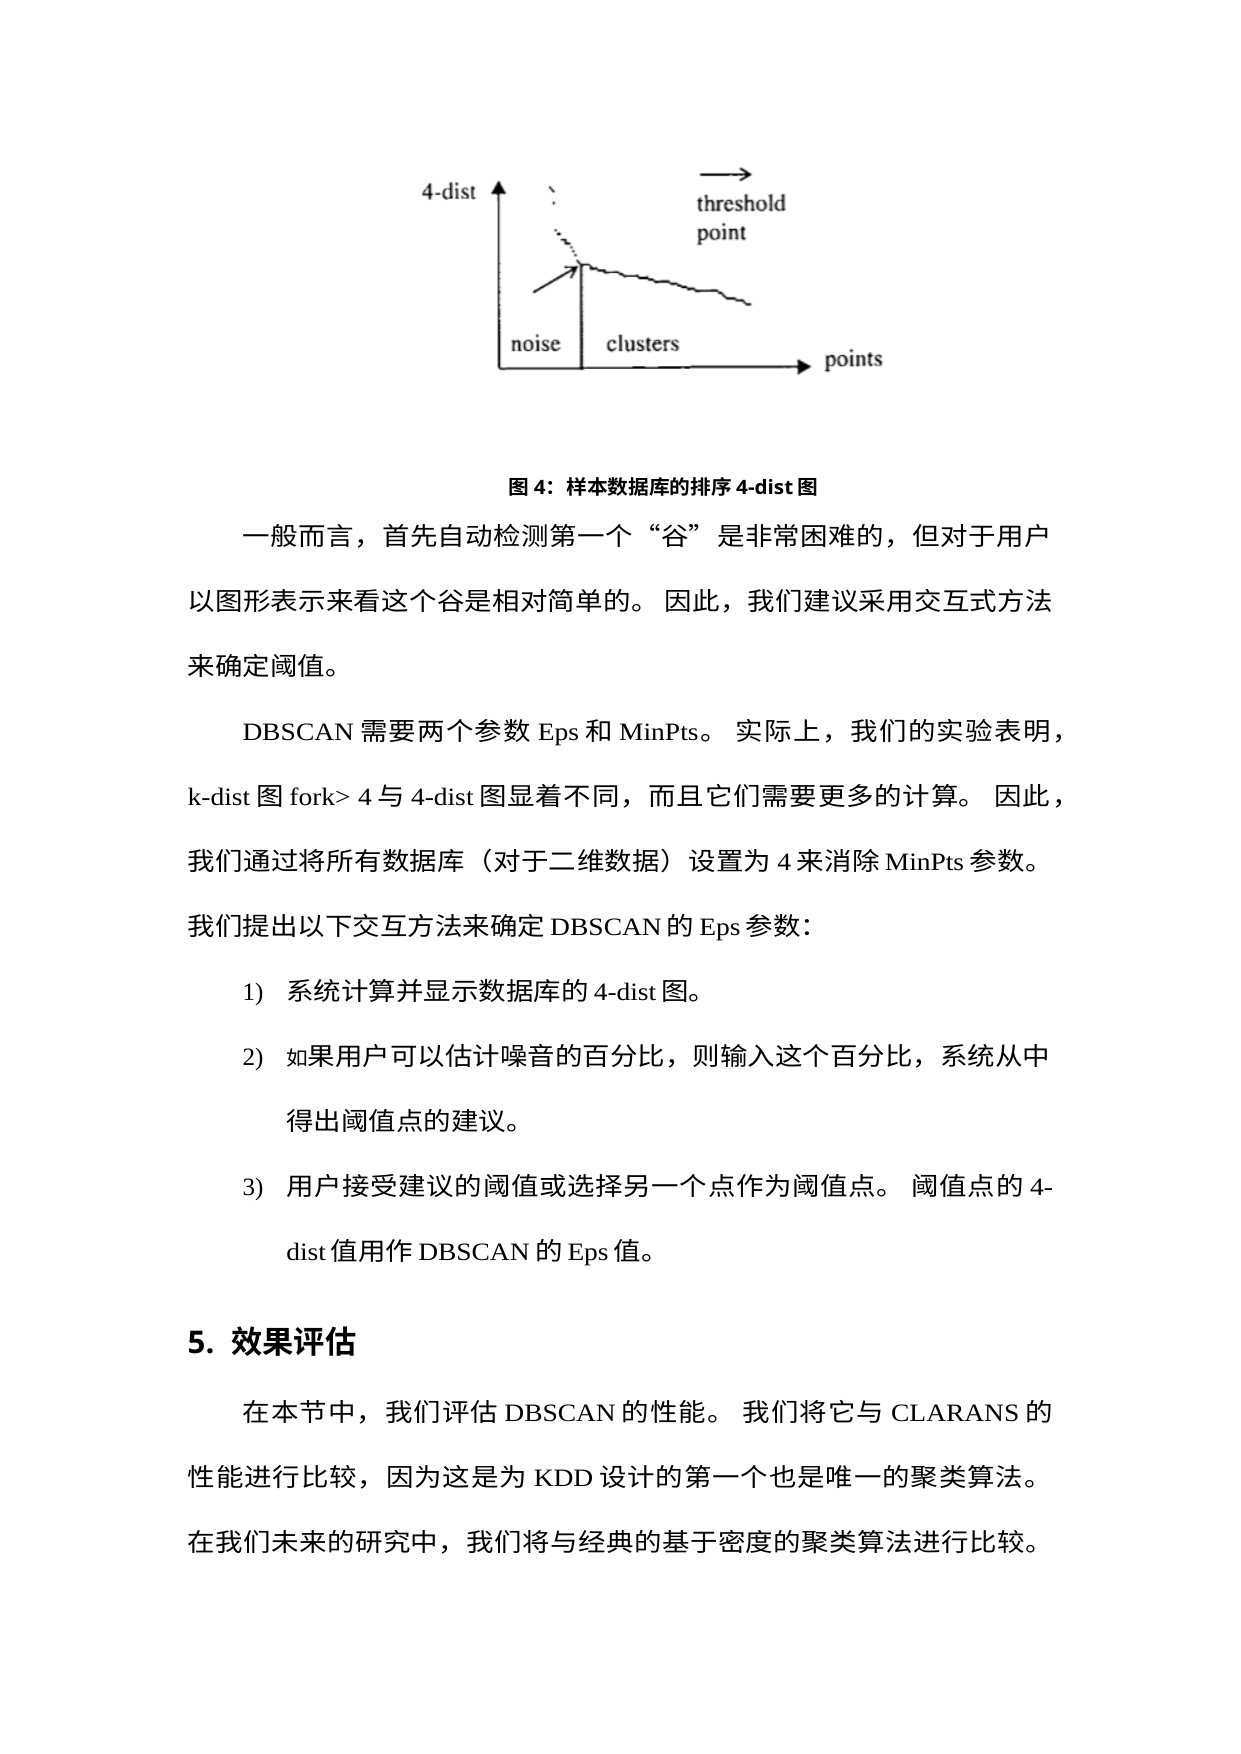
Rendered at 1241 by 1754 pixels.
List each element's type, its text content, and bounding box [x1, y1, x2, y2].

text 图4：样本数据库的排序4-dist图 [232, 469, 1053, 502]
list 用户接受建议的阈值或选择另一个点作为阈值点。 阈值点的4-dist值用作DBSCAN的Eps值。 [242, 1152, 1053, 1282]
text 一般而言，首先自动检测第一个“谷”是非常困难的，但对于用户以图形表示来看这个谷是相对简单的。 因此，我们建议采用交互式方法来确定阈值。 [187, 502, 1053, 697]
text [187, 1378, 1053, 1573]
list 系统计算并显示数据库的4-dist图。 [242, 957, 1053, 1022]
text DBSCAN需要两个参数Eps和MinPts。 实际上，我们的实验表明，k-dist图fork> 4与4-dist图显着不同，而且它们需要更多的计算。 因此，我们通过将所有数据库（对于二维数据）设置为4来消除MinPts参数。 我们提出以下交互方法来确定DBSCAN的Eps参数： [187, 697, 1053, 957]
list 如果用户可以估计噪音的百分比，则输入这个百分比，系统从中得出阈值点的建议。 [242, 1022, 1053, 1152]
picture [385, 162, 905, 384]
title 效果评估 [187, 1307, 1053, 1372]
